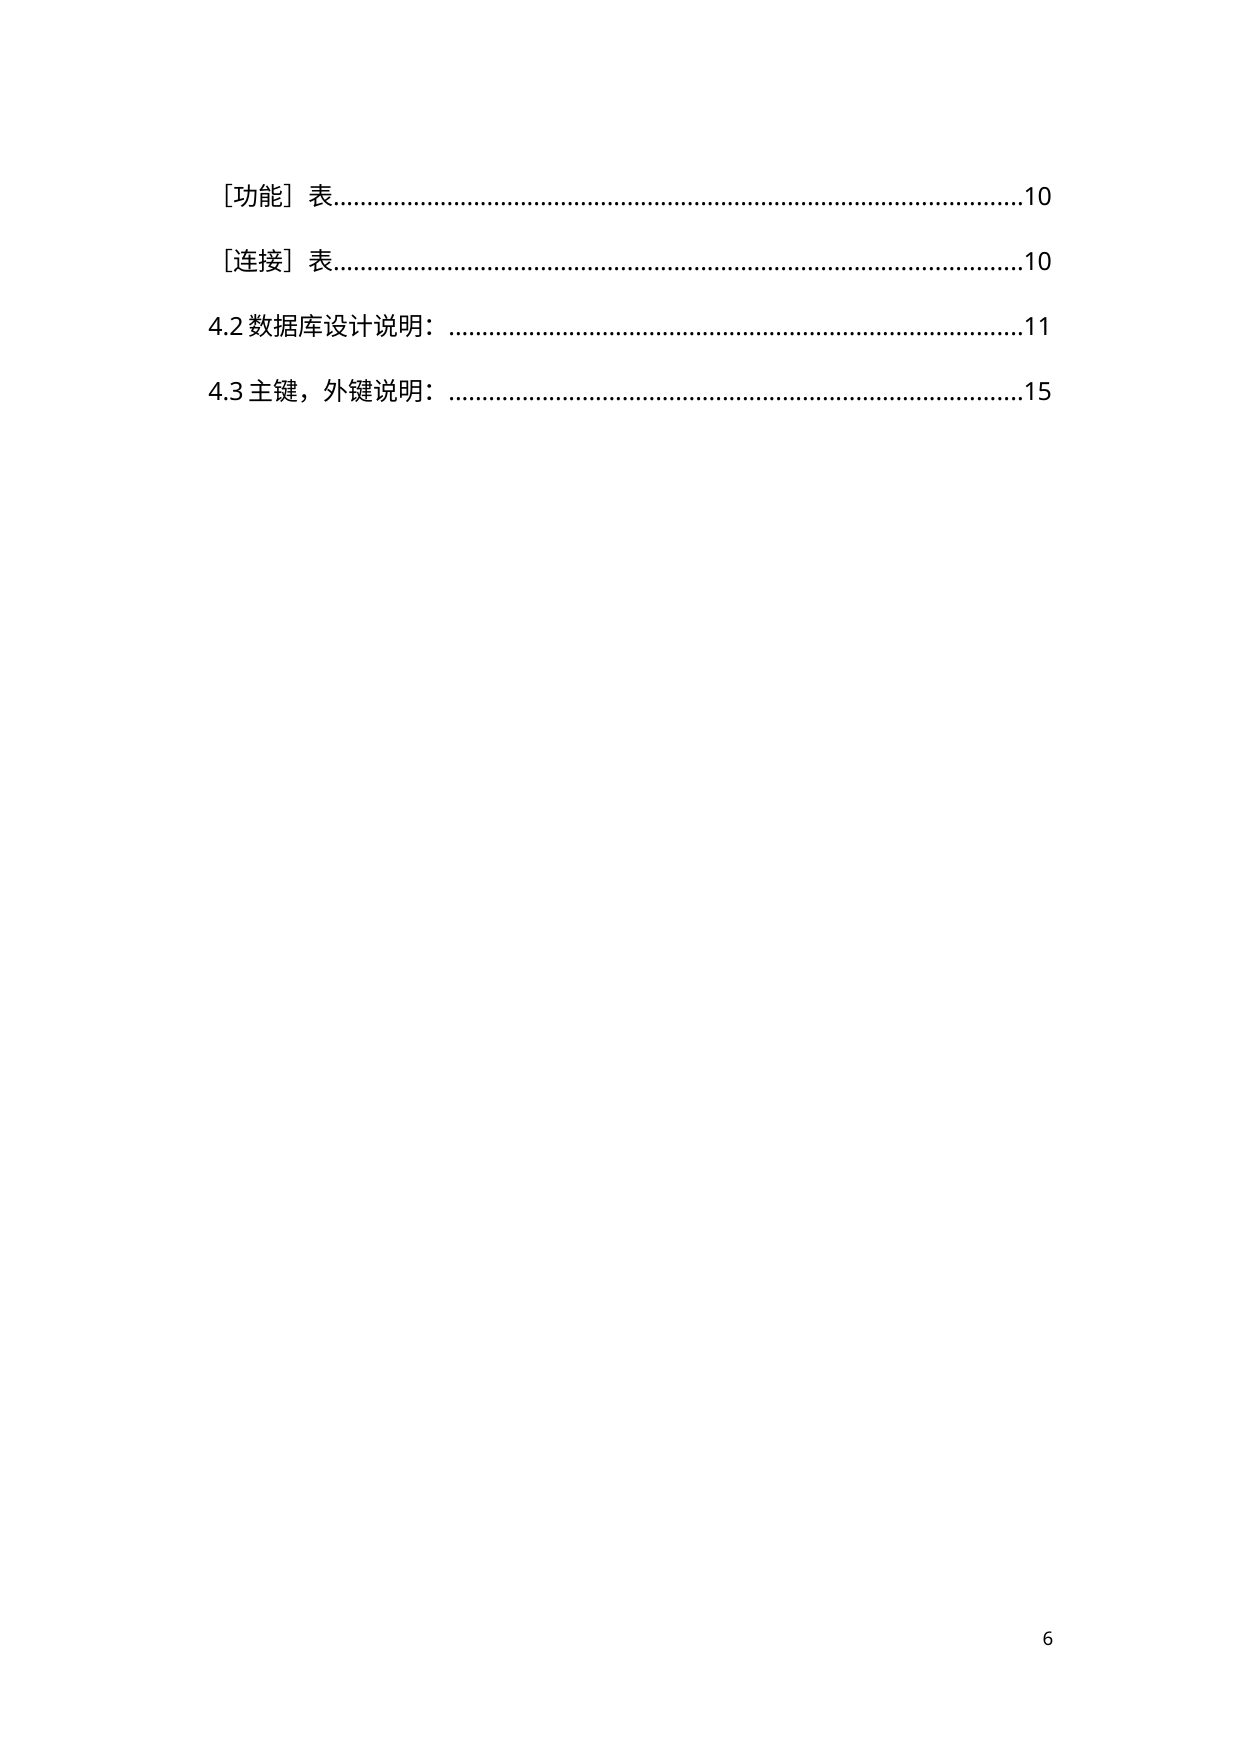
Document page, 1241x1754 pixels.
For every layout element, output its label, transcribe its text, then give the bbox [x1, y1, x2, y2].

text 4.3主键，外键说明： 15 [208, 357, 1053, 422]
text ［功能］表 10 [208, 162, 1053, 227]
text 4.2数据库设计说明： 11 [208, 292, 1053, 357]
text ［连接］表 10 [208, 227, 1053, 292]
